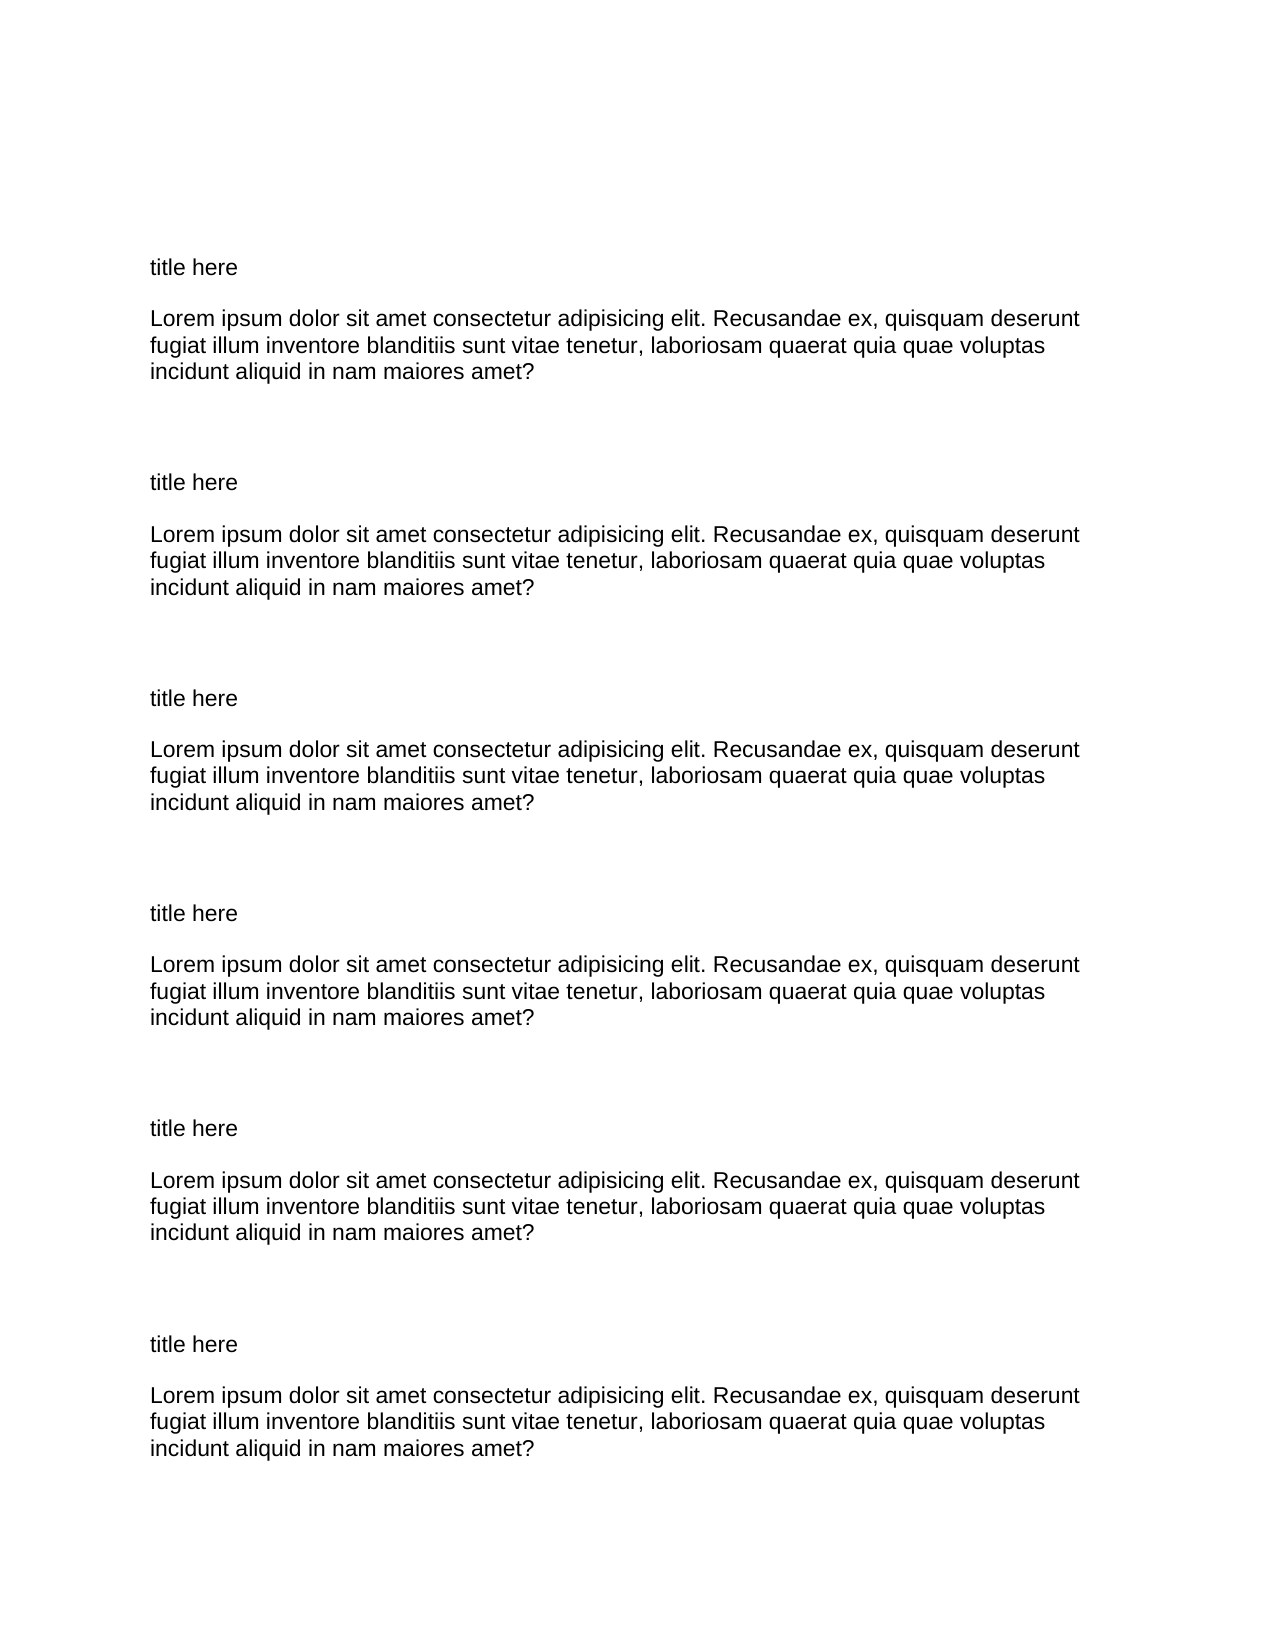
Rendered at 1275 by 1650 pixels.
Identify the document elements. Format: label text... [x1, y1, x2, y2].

text Lorem ipsum dolor sit amet consectetur adipisicing elit. Recusandae ex, quisquam deserunt fugiat illum inventore blanditiis sunt vitae tenetur, laboriosam quaerat quia quae voluptas incidunt aliquid in nam maiores amet? [150, 951, 1125, 1030]
text title here [150, 1331, 1125, 1357]
text title here [150, 1115, 1125, 1142]
text title here [150, 469, 1125, 496]
text title here [150, 900, 1125, 926]
text Lorem ipsum dolor sit amet consectetur adipisicing elit. Recusandae ex, quisquam deserunt fugiat illum inventore blanditiis sunt vitae tenetur, laboriosam quaerat quia quae voluptas incidunt aliquid in nam maiores amet? [150, 305, 1125, 384]
text title here [150, 685, 1125, 711]
text Lorem ipsum dolor sit amet consectetur adipisicing elit. Recusandae ex, quisquam deserunt fugiat illum inventore blanditiis sunt vitae tenetur, laboriosam quaerat quia quae voluptas incidunt aliquid in nam maiores amet? [150, 736, 1125, 815]
text title here [150, 254, 1125, 280]
text Lorem ipsum dolor sit amet consectetur adipisicing elit. Recusandae ex, quisquam deserunt fugiat illum inventore blanditiis sunt vitae tenetur, laboriosam quaerat quia quae voluptas incidunt aliquid in nam maiores amet? [150, 521, 1125, 600]
text Lorem ipsum dolor sit amet consectetur adipisicing elit. Recusandae ex, quisquam deserunt fugiat illum inventore blanditiis sunt vitae tenetur, laboriosam quaerat quia quae voluptas incidunt aliquid in nam maiores amet? [150, 1167, 1125, 1246]
text Lorem ipsum dolor sit amet consectetur adipisicing elit. Recusandae ex, quisquam deserunt fugiat illum inventore blanditiis sunt vitae tenetur, laboriosam quaerat quia quae voluptas incidunt aliquid in nam maiores amet? [150, 1382, 1125, 1461]
